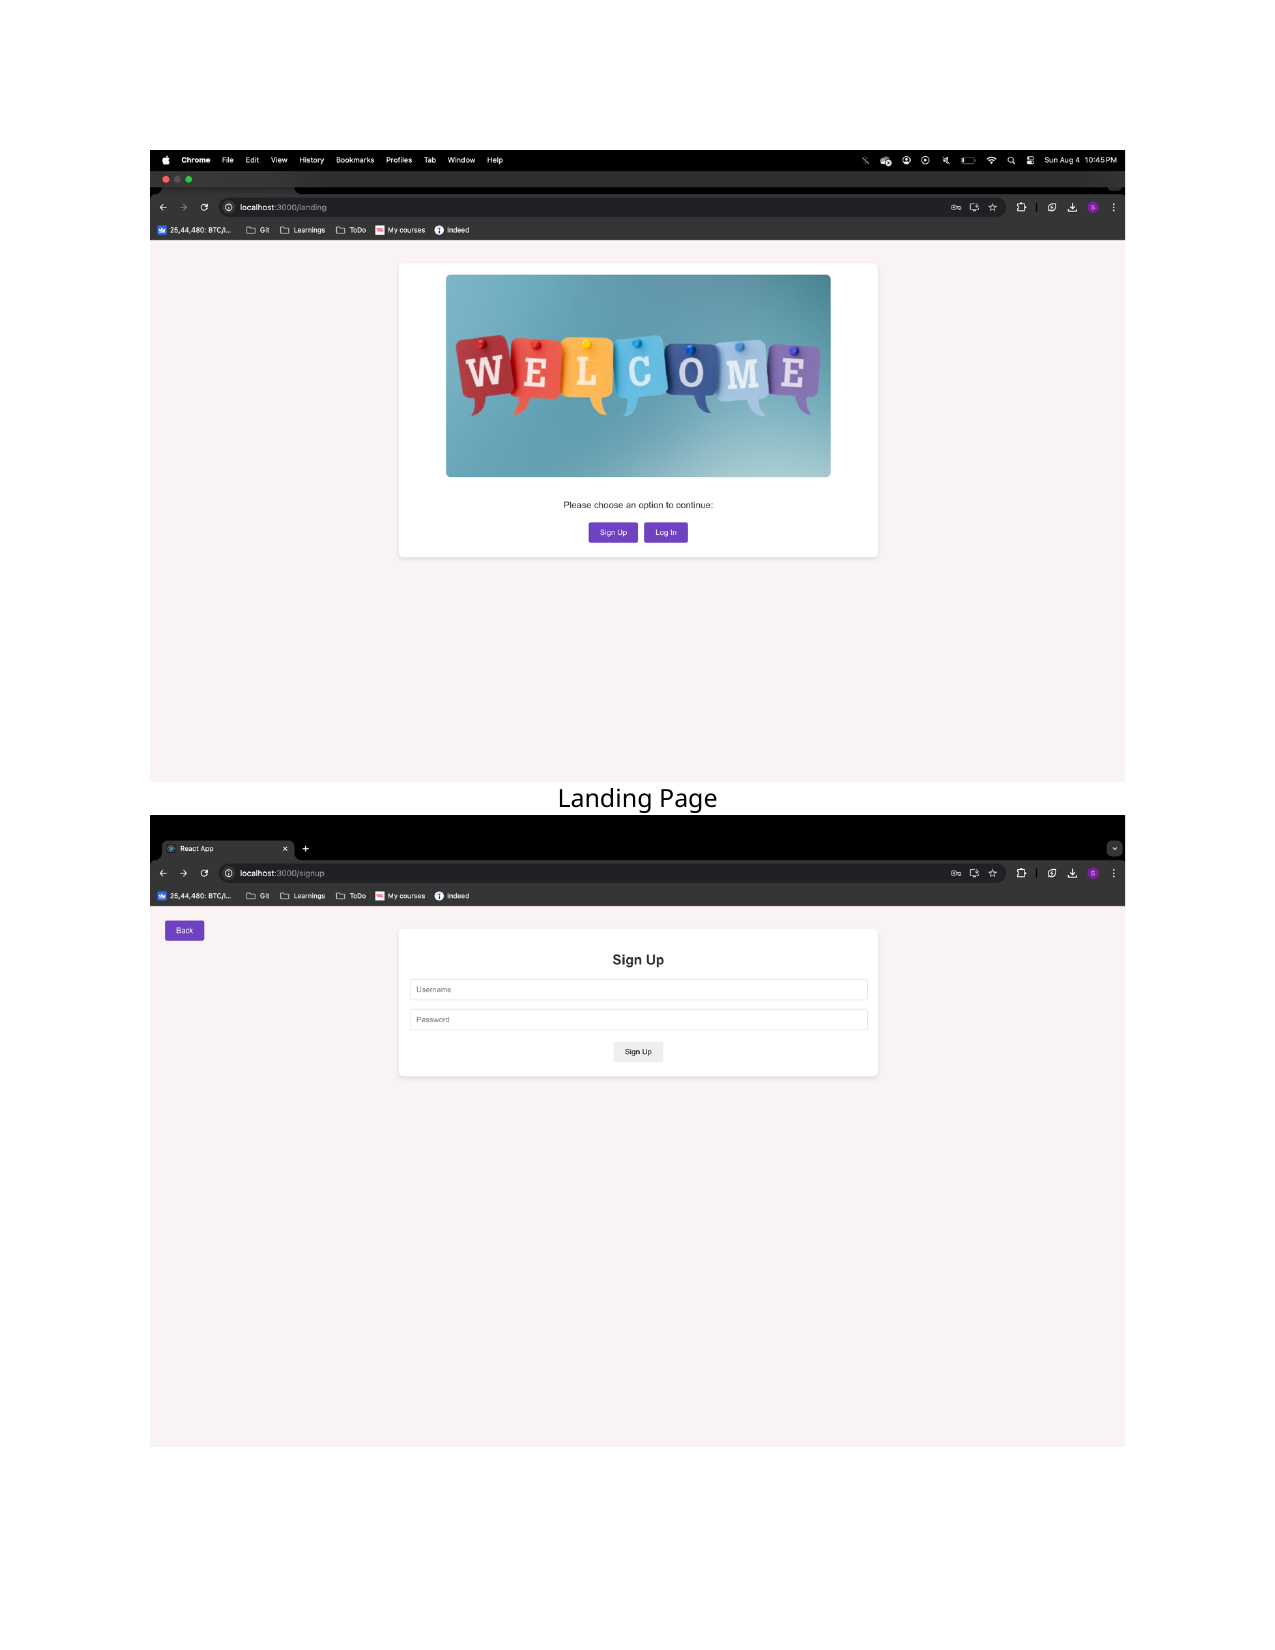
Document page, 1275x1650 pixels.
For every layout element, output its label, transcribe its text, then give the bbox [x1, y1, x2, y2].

picture [150, 815, 1125, 1447]
text Landing Page [150, 782, 1125, 815]
picture [150, 150, 1125, 782]
